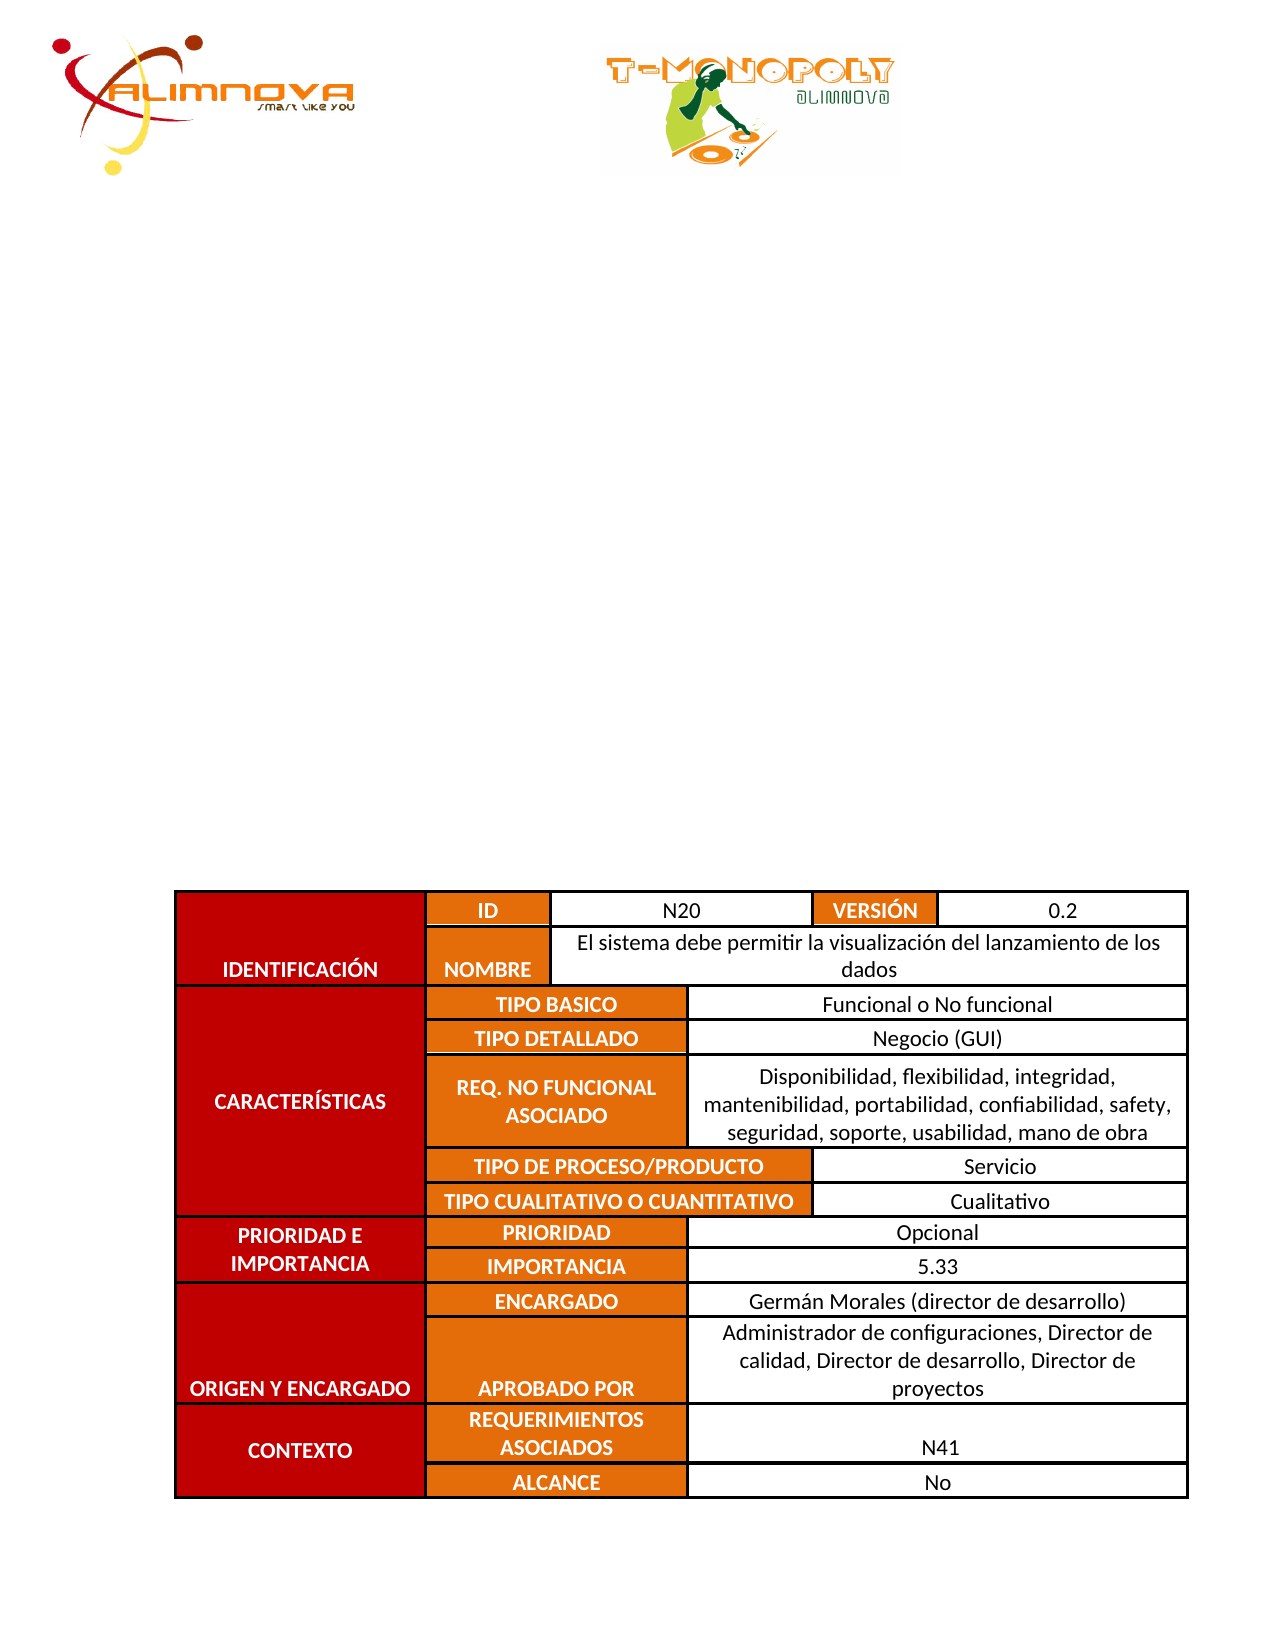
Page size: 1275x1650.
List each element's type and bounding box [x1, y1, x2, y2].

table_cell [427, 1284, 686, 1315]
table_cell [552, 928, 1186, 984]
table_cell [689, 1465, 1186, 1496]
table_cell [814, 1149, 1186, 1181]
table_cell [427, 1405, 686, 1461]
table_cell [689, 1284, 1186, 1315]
picture [48, 33, 356, 177]
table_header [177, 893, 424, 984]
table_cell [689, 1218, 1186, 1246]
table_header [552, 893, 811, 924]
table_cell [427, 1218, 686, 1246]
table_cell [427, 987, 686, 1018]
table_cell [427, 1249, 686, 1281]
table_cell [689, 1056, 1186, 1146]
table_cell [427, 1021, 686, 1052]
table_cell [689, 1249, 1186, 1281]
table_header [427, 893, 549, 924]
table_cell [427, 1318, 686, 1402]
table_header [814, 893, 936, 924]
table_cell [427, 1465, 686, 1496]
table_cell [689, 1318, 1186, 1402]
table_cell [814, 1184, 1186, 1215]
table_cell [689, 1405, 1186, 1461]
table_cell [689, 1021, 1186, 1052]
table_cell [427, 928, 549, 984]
picture [601, 43, 902, 176]
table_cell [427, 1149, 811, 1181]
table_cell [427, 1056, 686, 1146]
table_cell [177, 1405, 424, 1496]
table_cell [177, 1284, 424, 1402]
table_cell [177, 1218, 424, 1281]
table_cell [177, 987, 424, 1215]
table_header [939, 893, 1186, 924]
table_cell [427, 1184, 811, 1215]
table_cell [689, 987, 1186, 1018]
